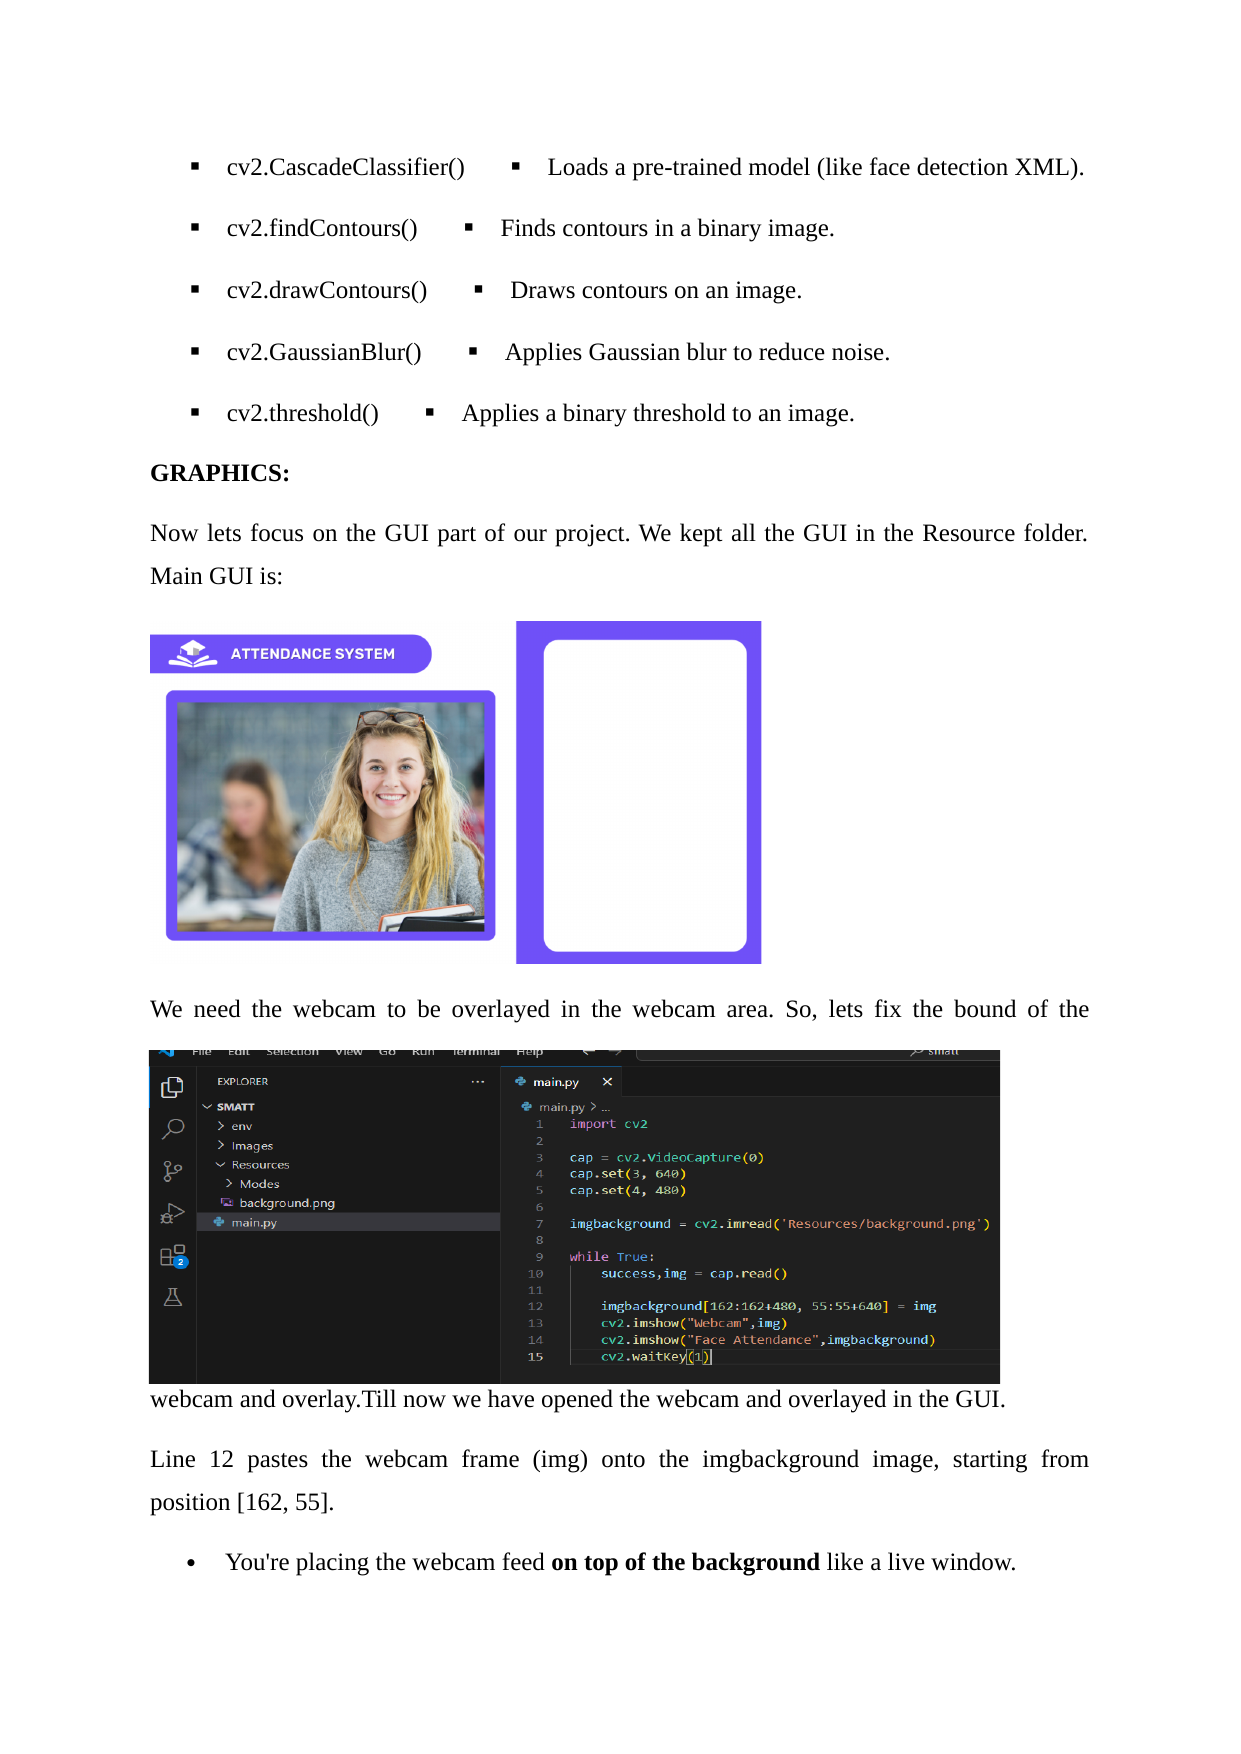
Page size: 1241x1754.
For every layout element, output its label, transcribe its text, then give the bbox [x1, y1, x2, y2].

table_header cv2.GaussianBlur() [150, 335, 428, 397]
table_header Applies a binary threshold to an image. [385, 397, 861, 458]
table_header Applies Gaussian blur to reduce noise. [428, 335, 897, 397]
table_header cv2.drawContours() [150, 273, 433, 335]
table_header cv2.threshold() [150, 397, 385, 458]
text Line 12 pastes the webcam frame (img) onto the imgbackground image, starting from position [162, 55]. [150, 1444, 1090, 1516]
list You're placing the webcam feed on top of the background like a live window. [187, 1547, 1090, 1575]
text Now lets focus on the GUI part of our project. We kept all the GUI in the Resource folder. Main GUI is: [150, 518, 1090, 590]
table_header Draws contours on an image. [434, 273, 809, 335]
picture [148, 1050, 1001, 1384]
text GRAPHICS: [150, 458, 1090, 487]
table_header Finds contours in a binary image. [424, 212, 841, 273]
table_header cv2.CascadeClassifier() [150, 150, 471, 212]
picture [150, 621, 762, 964]
table_header Loads a pre-trained model (like face detection XML). [471, 150, 1090, 212]
table_header cv2.findContours() [150, 212, 424, 273]
